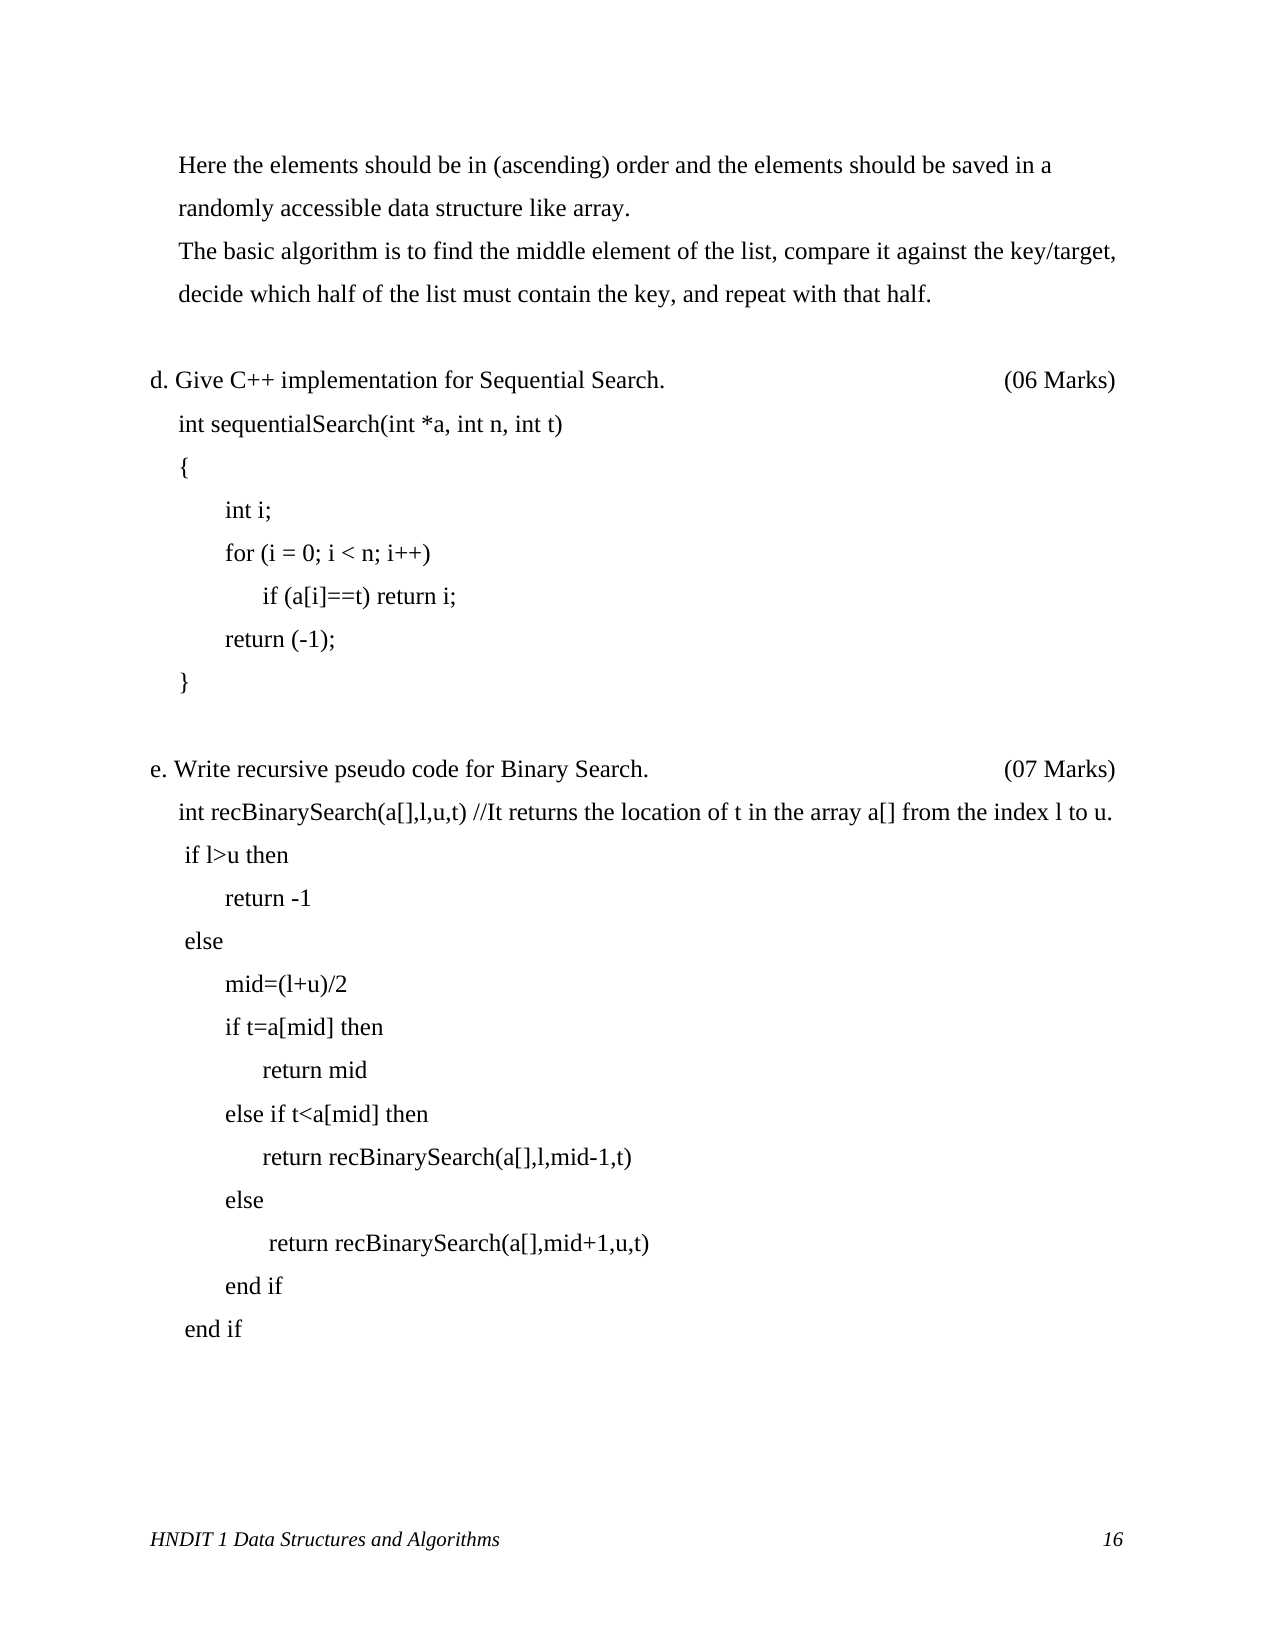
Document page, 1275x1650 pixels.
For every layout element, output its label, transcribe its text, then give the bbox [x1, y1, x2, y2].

text mid=(l+u)/2 [178, 969, 1125, 998]
text else if t<a[mid] then [178, 1099, 1125, 1127]
text Here the elements should be in (ascending) order and the elements should be saved in a randomly accessible data structure like array. [178, 150, 1125, 222]
text return recBinarySearch(a[],mid+1,u,t) [178, 1228, 1125, 1257]
text d. Give C++ implementation for Sequential Search. (06 Marks) [150, 366, 1125, 394]
text int sequentialSearch(int *a, int n, int t) [178, 409, 1125, 437]
text int i; [178, 495, 1125, 524]
text if t=a[mid] then [178, 1012, 1125, 1041]
text } [178, 667, 1125, 696]
text end if [178, 1271, 1125, 1300]
text int recBinarySearch(a[],l,u,t) //It returns the location of t in the array a[] from the index l to u. [178, 797, 1125, 826]
text { [178, 452, 1125, 481]
text return mid [178, 1056, 1125, 1084]
text for (i = 0; i < n; i++) [178, 538, 1125, 567]
text else [178, 1185, 1125, 1214]
text end if [178, 1314, 1125, 1343]
text return recBinarySearch(a[],l,mid-1,t) [178, 1142, 1125, 1171]
text else [178, 926, 1125, 955]
text The basic algorithm is to find the middle element of the list, compare it against the key/target, decide which half of the list must contain the key, and repeat with that half. [178, 236, 1125, 308]
text e. Write recursive pseudo code for Binary Search. (07 Marks) [150, 754, 1125, 782]
text return (-1); [178, 624, 1125, 653]
text if l>u then [178, 840, 1125, 869]
text return -1 [178, 883, 1125, 912]
text if (a[i]==t) return i; [178, 581, 1125, 610]
